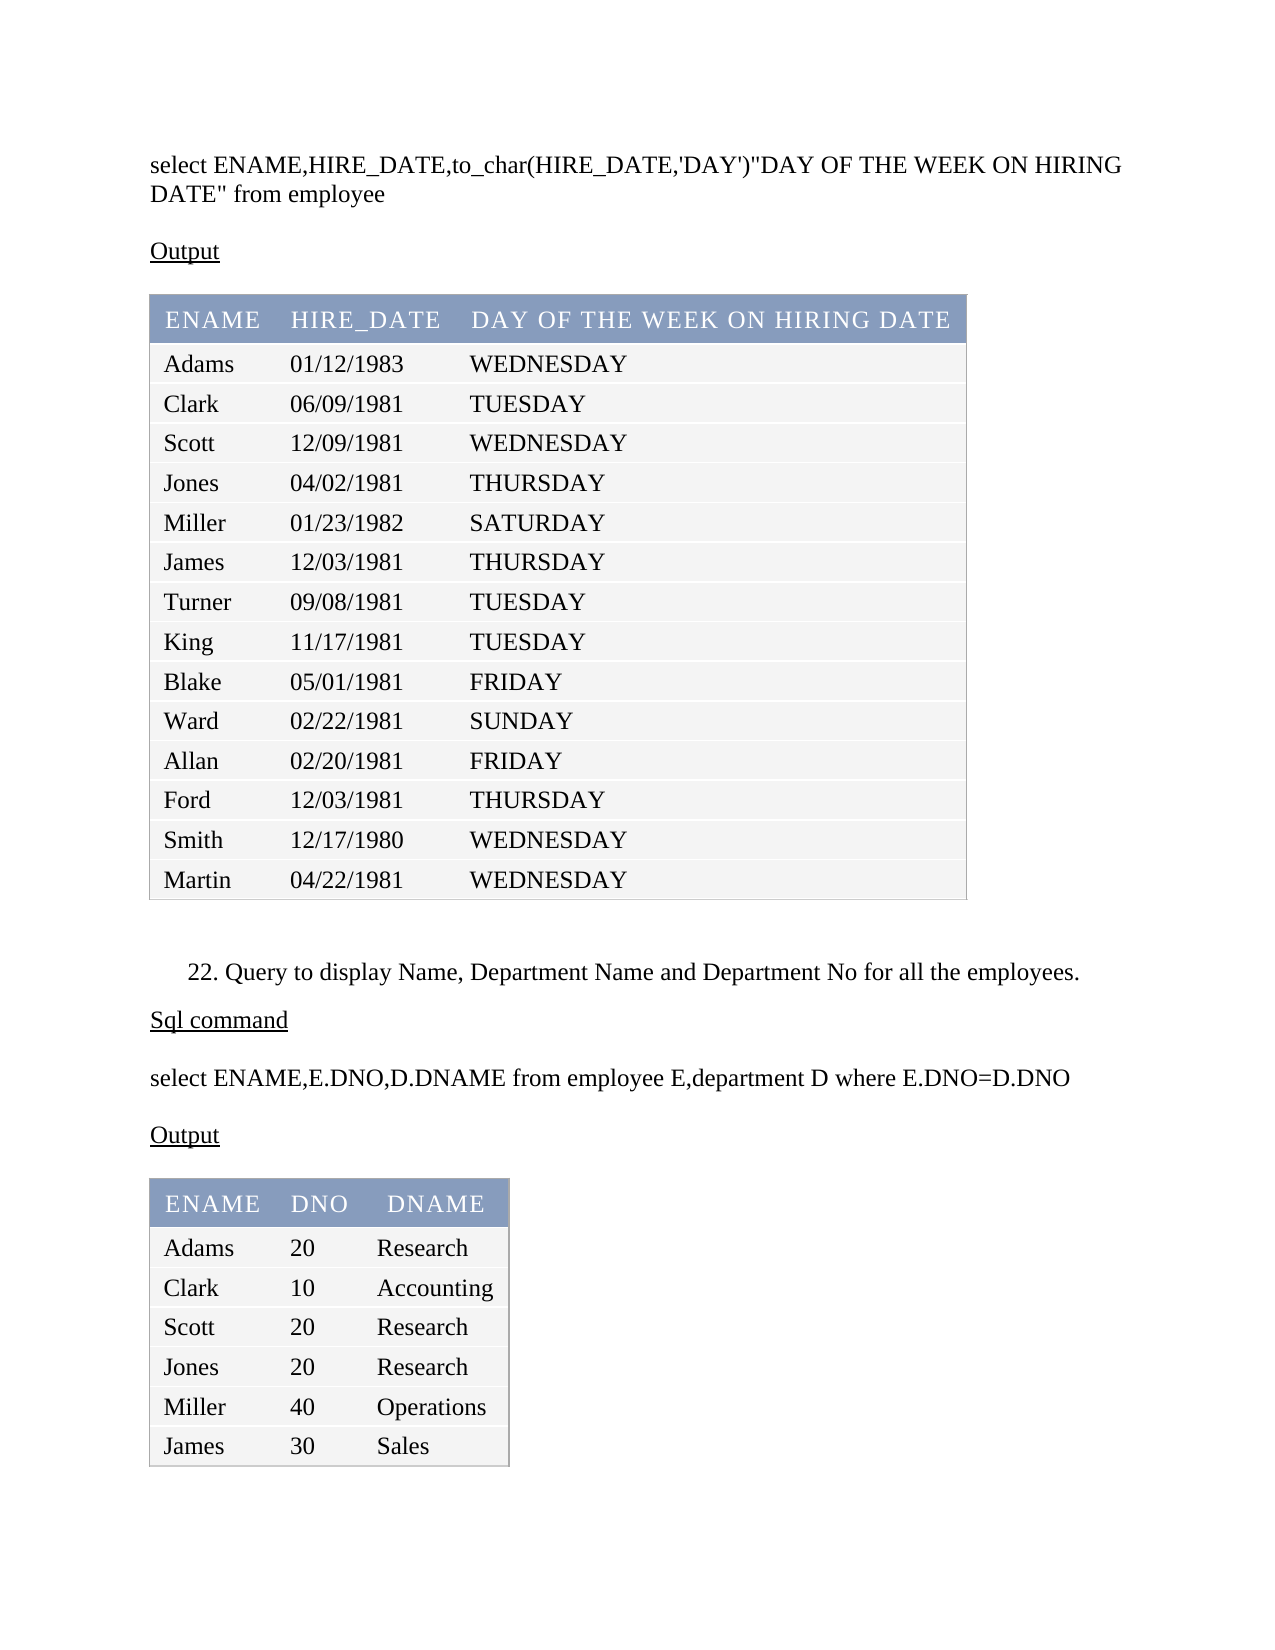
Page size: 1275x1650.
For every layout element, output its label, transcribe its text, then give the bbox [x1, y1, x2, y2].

table_cell 30 [276, 1427, 363, 1465]
list Query to display Name, Department Name and Department No for all the employees. [187, 957, 1125, 986]
table_cell TUESDAY [455, 622, 966, 660]
table_cell Accounting [363, 1268, 508, 1306]
table_cell 20 [276, 1228, 363, 1266]
table_cell Research [363, 1228, 508, 1266]
table_cell 20 [276, 1308, 363, 1346]
table_cell SATURDAY [455, 503, 966, 541]
table_cell 01/12/1983 [276, 345, 455, 382]
table_cell FRIDAY [455, 741, 966, 779]
table_cell 12/03/1981 [276, 781, 455, 819]
table_cell 05/01/1981 [276, 662, 455, 700]
table_cell 04/22/1981 [276, 860, 455, 898]
table_cell Operations [363, 1387, 508, 1425]
table_cell Smith [150, 821, 276, 859]
table_cell Ward [150, 702, 276, 740]
table_cell 20 [276, 1347, 363, 1386]
table_cell Clark [150, 1268, 276, 1306]
text select ENAME,E.DNO,D.DNAME from employee E,department D where E.DNO=D.DNO [150, 1063, 1125, 1091]
text Output [150, 236, 1125, 265]
table_cell TUESDAY [455, 583, 966, 621]
table_cell Turner [150, 583, 276, 621]
table_cell Scott [150, 1308, 276, 1346]
table_cell 04/02/1981 [276, 463, 455, 502]
table_cell Miller [150, 1387, 276, 1425]
table_cell Adams [150, 1228, 276, 1266]
table_header HIRE_DATE [276, 295, 455, 343]
table_cell WEDNESDAY [455, 345, 966, 382]
table_cell Research [363, 1308, 508, 1346]
table_cell Sales [363, 1427, 508, 1465]
table_cell 02/20/1981 [276, 741, 455, 779]
table_cell WEDNESDAY [455, 424, 966, 462]
table_cell 12/17/1980 [276, 821, 455, 859]
table_cell Clark [150, 384, 276, 422]
table_cell Miller [150, 503, 276, 541]
table_cell 09/08/1981 [276, 583, 455, 621]
text Output [150, 1120, 1125, 1149]
table_cell 11/17/1981 [276, 622, 455, 660]
table_cell SUNDAY [455, 702, 966, 740]
table_cell 06/09/1981 [276, 384, 455, 422]
table_cell THURSDAY [455, 463, 966, 502]
table_cell FRIDAY [455, 662, 966, 700]
table_header ENAME [150, 295, 276, 343]
table_header ENAME [150, 1179, 276, 1227]
table_cell Research [363, 1347, 508, 1386]
table_cell Allan [150, 741, 276, 779]
table_cell Adams [150, 345, 276, 382]
text select ENAME,HIRE_DATE,to_char(HIRE_DATE,'DAY')"DAY OF THE WEEK ON HIRING DATE" from employee [150, 150, 1125, 207]
table_cell James [150, 1427, 276, 1465]
text Sql command [150, 1005, 1125, 1034]
table_cell WEDNESDAY [455, 821, 966, 859]
table_cell Jones [150, 1347, 276, 1386]
table_cell Ford [150, 781, 276, 819]
table_cell 02/22/1981 [276, 702, 455, 740]
table_cell Scott [150, 424, 276, 462]
table_header DNAME [363, 1179, 508, 1227]
table_cell THURSDAY [455, 543, 966, 581]
table_cell 12/03/1981 [276, 543, 455, 581]
table_cell King [150, 622, 276, 660]
table_cell WEDNESDAY [455, 860, 966, 898]
table_header DAY OF THE WEEK ON HIRING DATE [455, 295, 966, 343]
table_cell Martin [150, 860, 276, 898]
table_cell Blake [150, 662, 276, 700]
table_cell 01/23/1982 [276, 503, 455, 541]
table_header DNO [276, 1179, 363, 1227]
table_cell Jones [150, 463, 276, 502]
table_cell 40 [276, 1387, 363, 1425]
table_cell 12/09/1981 [276, 424, 455, 462]
table_cell 10 [276, 1268, 363, 1306]
table_cell James [150, 543, 276, 581]
table_cell THURSDAY [455, 781, 966, 819]
table_cell TUESDAY [455, 384, 966, 422]
